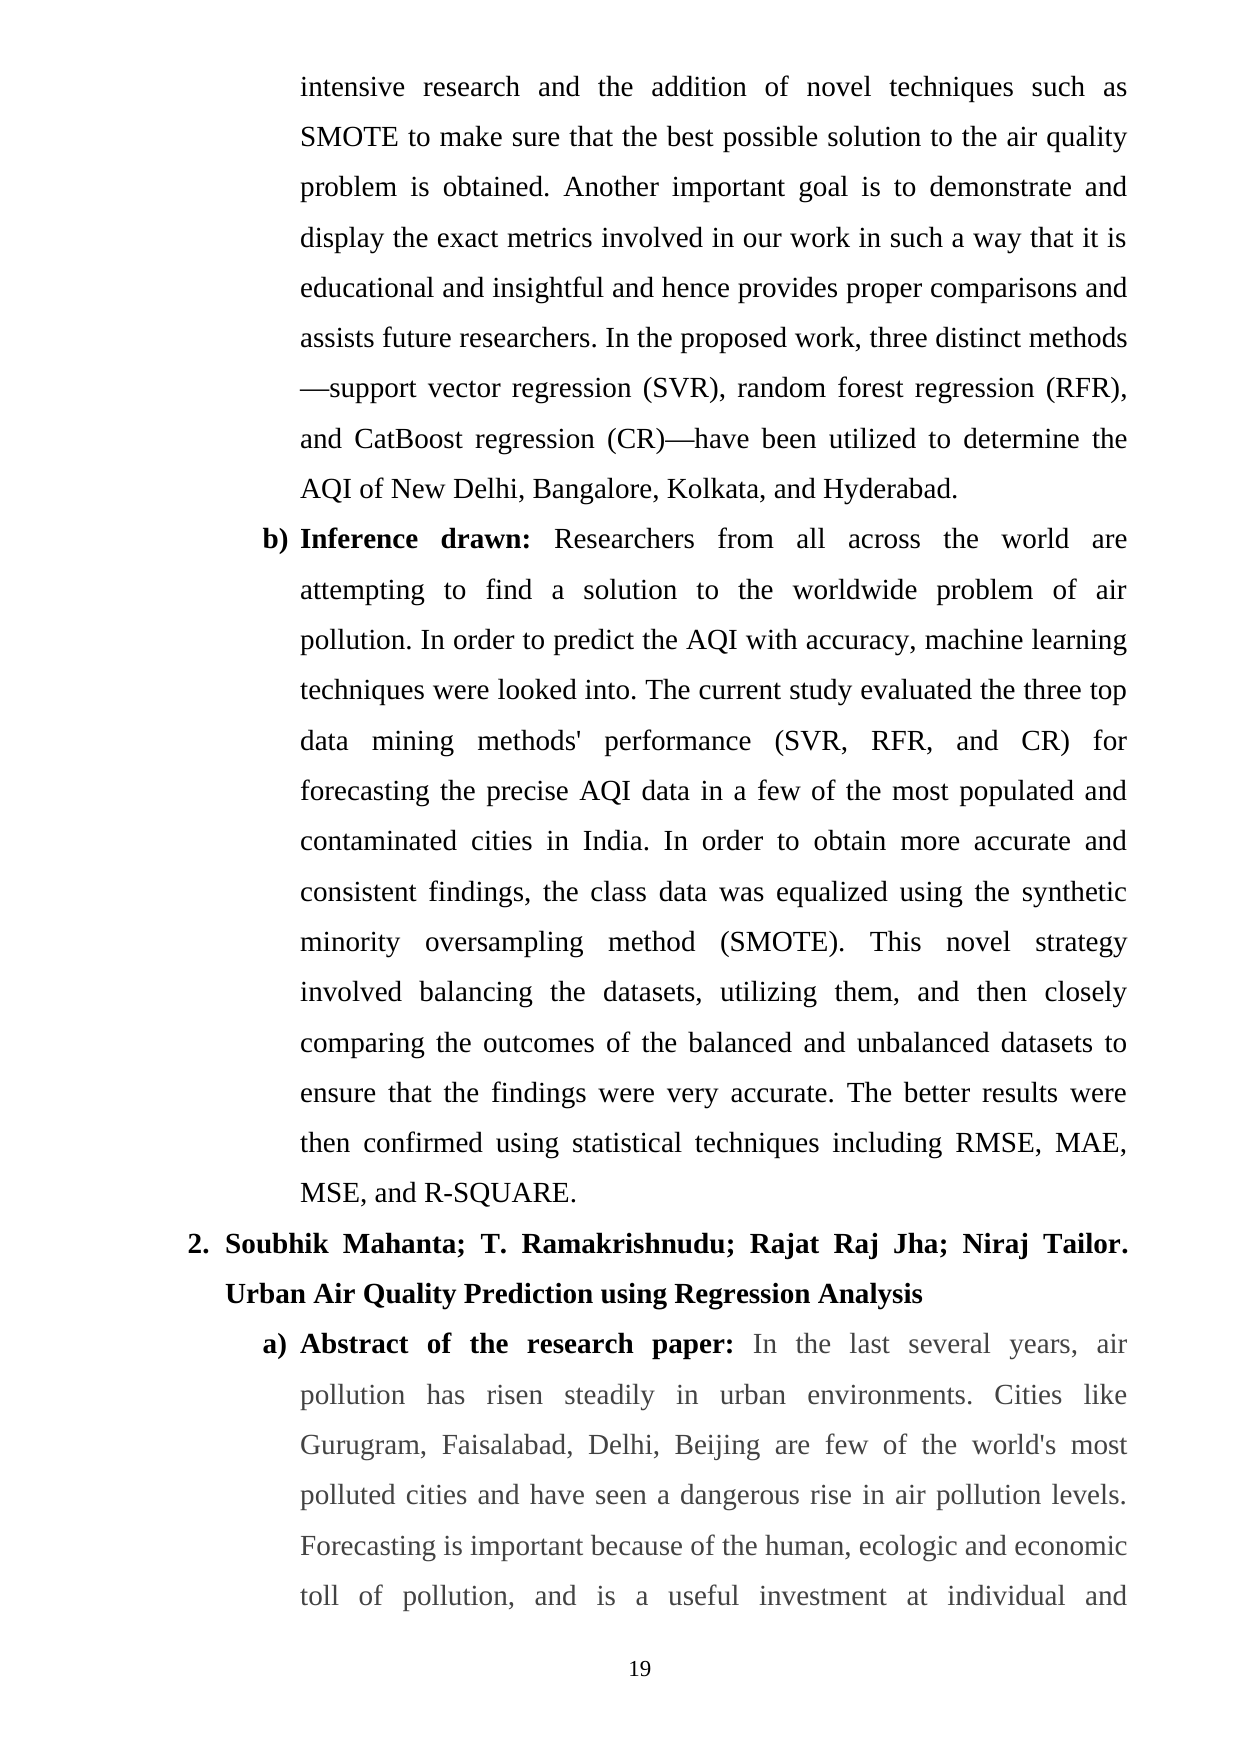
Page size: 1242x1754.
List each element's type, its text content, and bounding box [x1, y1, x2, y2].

list Inference drawn: Researchers from all across the world are attempting to find a solution to the worldwide problem of air pollution. In order to predict the AQI with accuracy, machine learning techniques were looked into. The current study evaluated the three top data mining methods' performance (SVR, RFR, and CR) for forecasting the precise AQI data in a few of the most populated and contaminated cities in India. In order to obtain more accurate and consistent findings, the class data was equalized using the synthetic minority oversampling method (SMOTE). This novel strategy involved balancing the datasets, utilizing them, and then closely comparing the outcomes of the balanced and unbalanced datasets to ensure that the findings were very accurate. The better results were then confirmed using statistical techniques including RMSE, MAE, MSE, and R-SQUARE. [262, 522, 1128, 1209]
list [262, 69, 1128, 505]
list Soubhik Mahanta; T. Ramakrishnudu; Rajat Raj Jha; Niraj Tailor. Urban Air Quality Prediction using Regression Analysis [187, 1226, 1128, 1310]
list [262, 1327, 1128, 1612]
